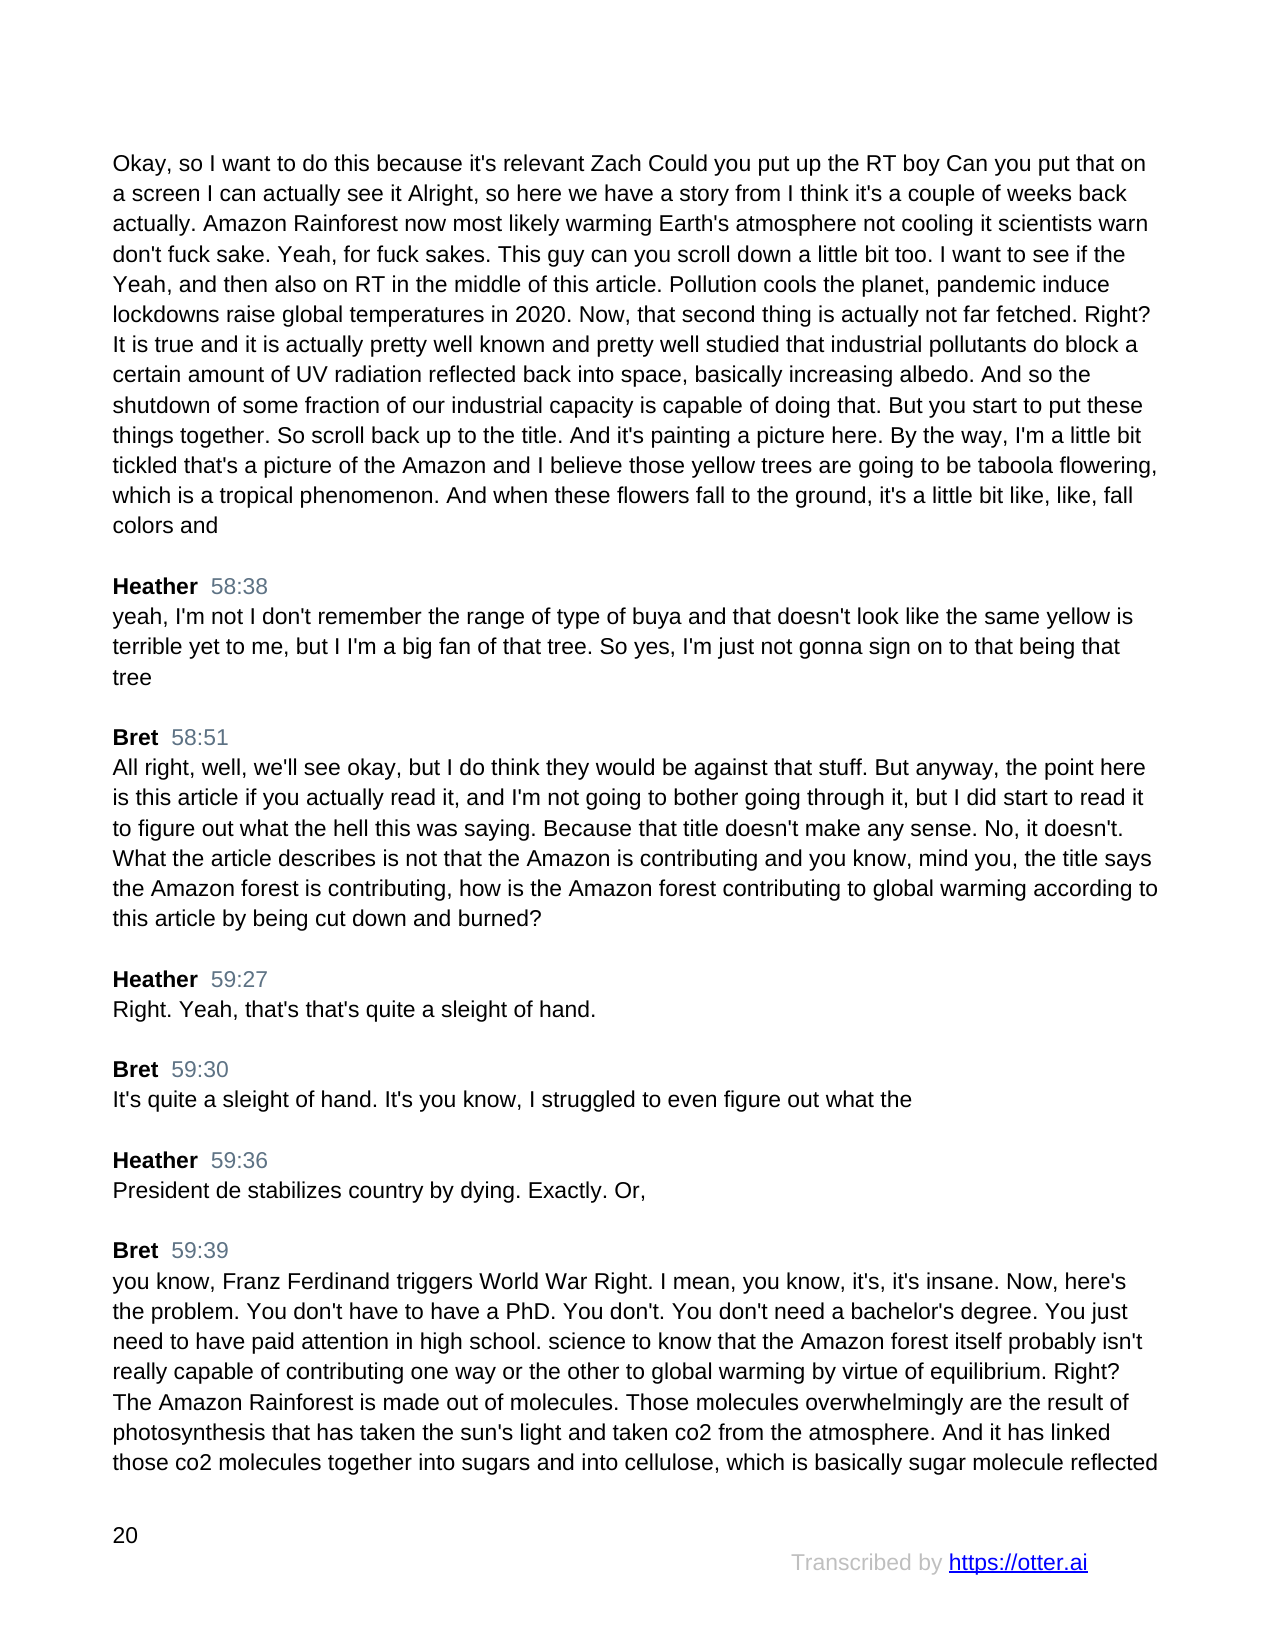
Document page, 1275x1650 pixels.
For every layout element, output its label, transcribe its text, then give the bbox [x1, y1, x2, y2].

text Heather 59:27 [112, 966, 1162, 992]
text It's quite a sleight of hand. It's you know, I struggled to even figure out what the [112, 1086, 1162, 1113]
text Bret 58:51 [112, 724, 1162, 750]
text Bret 59:30 [112, 1056, 1162, 1083]
text Heather 59:36 [112, 1147, 1162, 1173]
text President de stabilizes country by dying. Exactly. Or, [112, 1177, 1162, 1203]
text Bret 59:39 [112, 1237, 1162, 1264]
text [112, 1268, 1162, 1475]
text Heather 58:38 [112, 573, 1162, 599]
text Okay, so I want to do this because it's relevant Zach Could you put up the RT boy Can you put that on a screen I can actually see it Alright, so here we have a story from I think it's a couple of weeks back actually. Amazon Rainforest now most likely warming Earth's atmosphere not cooling it scientists warn don't fuck sake. Yeah, for fuck sakes. This guy can you scroll down a little bit too. I want to see if the Yeah, and then also on RT in the middle of this article. Pollution cools the planet, pandemic induce lockdowns raise global temperatures in 2020. Now, that second thing is actually not far fetched. Right? It is true and it is actually pretty well known and pretty well studied that industrial pollutants do block a certain amount of UV radiation reflected back into space, basically increasing albedo. And so the shutdown of some fraction of our industrial capacity is capable of doing that. But you start to put these things together. So scroll back up to the title. And it's painting a picture here. By the way, I'm a little bit tickled that's a picture of the Amazon and I believe those yellow trees are going to be taboola flowering, which is a tropical phenomenon. And when these flowers fall to the ground, it's a little bit like, like, fall colors and [112, 150, 1162, 539]
text All right, well, we'll see okay, but I do think they would be against that stuff. But anyway, the point here is this article if you actually read it, and I'm not going to bother going through it, but I did start to read it to figure out what the hell this was saying. Because that title doesn't make any sense. No, it doesn't. What the article describes is not that the Amazon is contributing and you know, mind you, the title says the Amazon forest is contributing, how is the Amazon forest contributing to global warming according to this article by being cut down and burned? [112, 754, 1162, 932]
text Right. Yeah, that's that's quite a sleight of hand. [112, 996, 1162, 1022]
text yeah, I'm not I don't remember the range of type of buya and that doesn't look like the same yellow is terrible yet to me, but I I'm a big fan of that tree. So yes, I'm just not gonna sign on to that being that tree [112, 603, 1162, 690]
